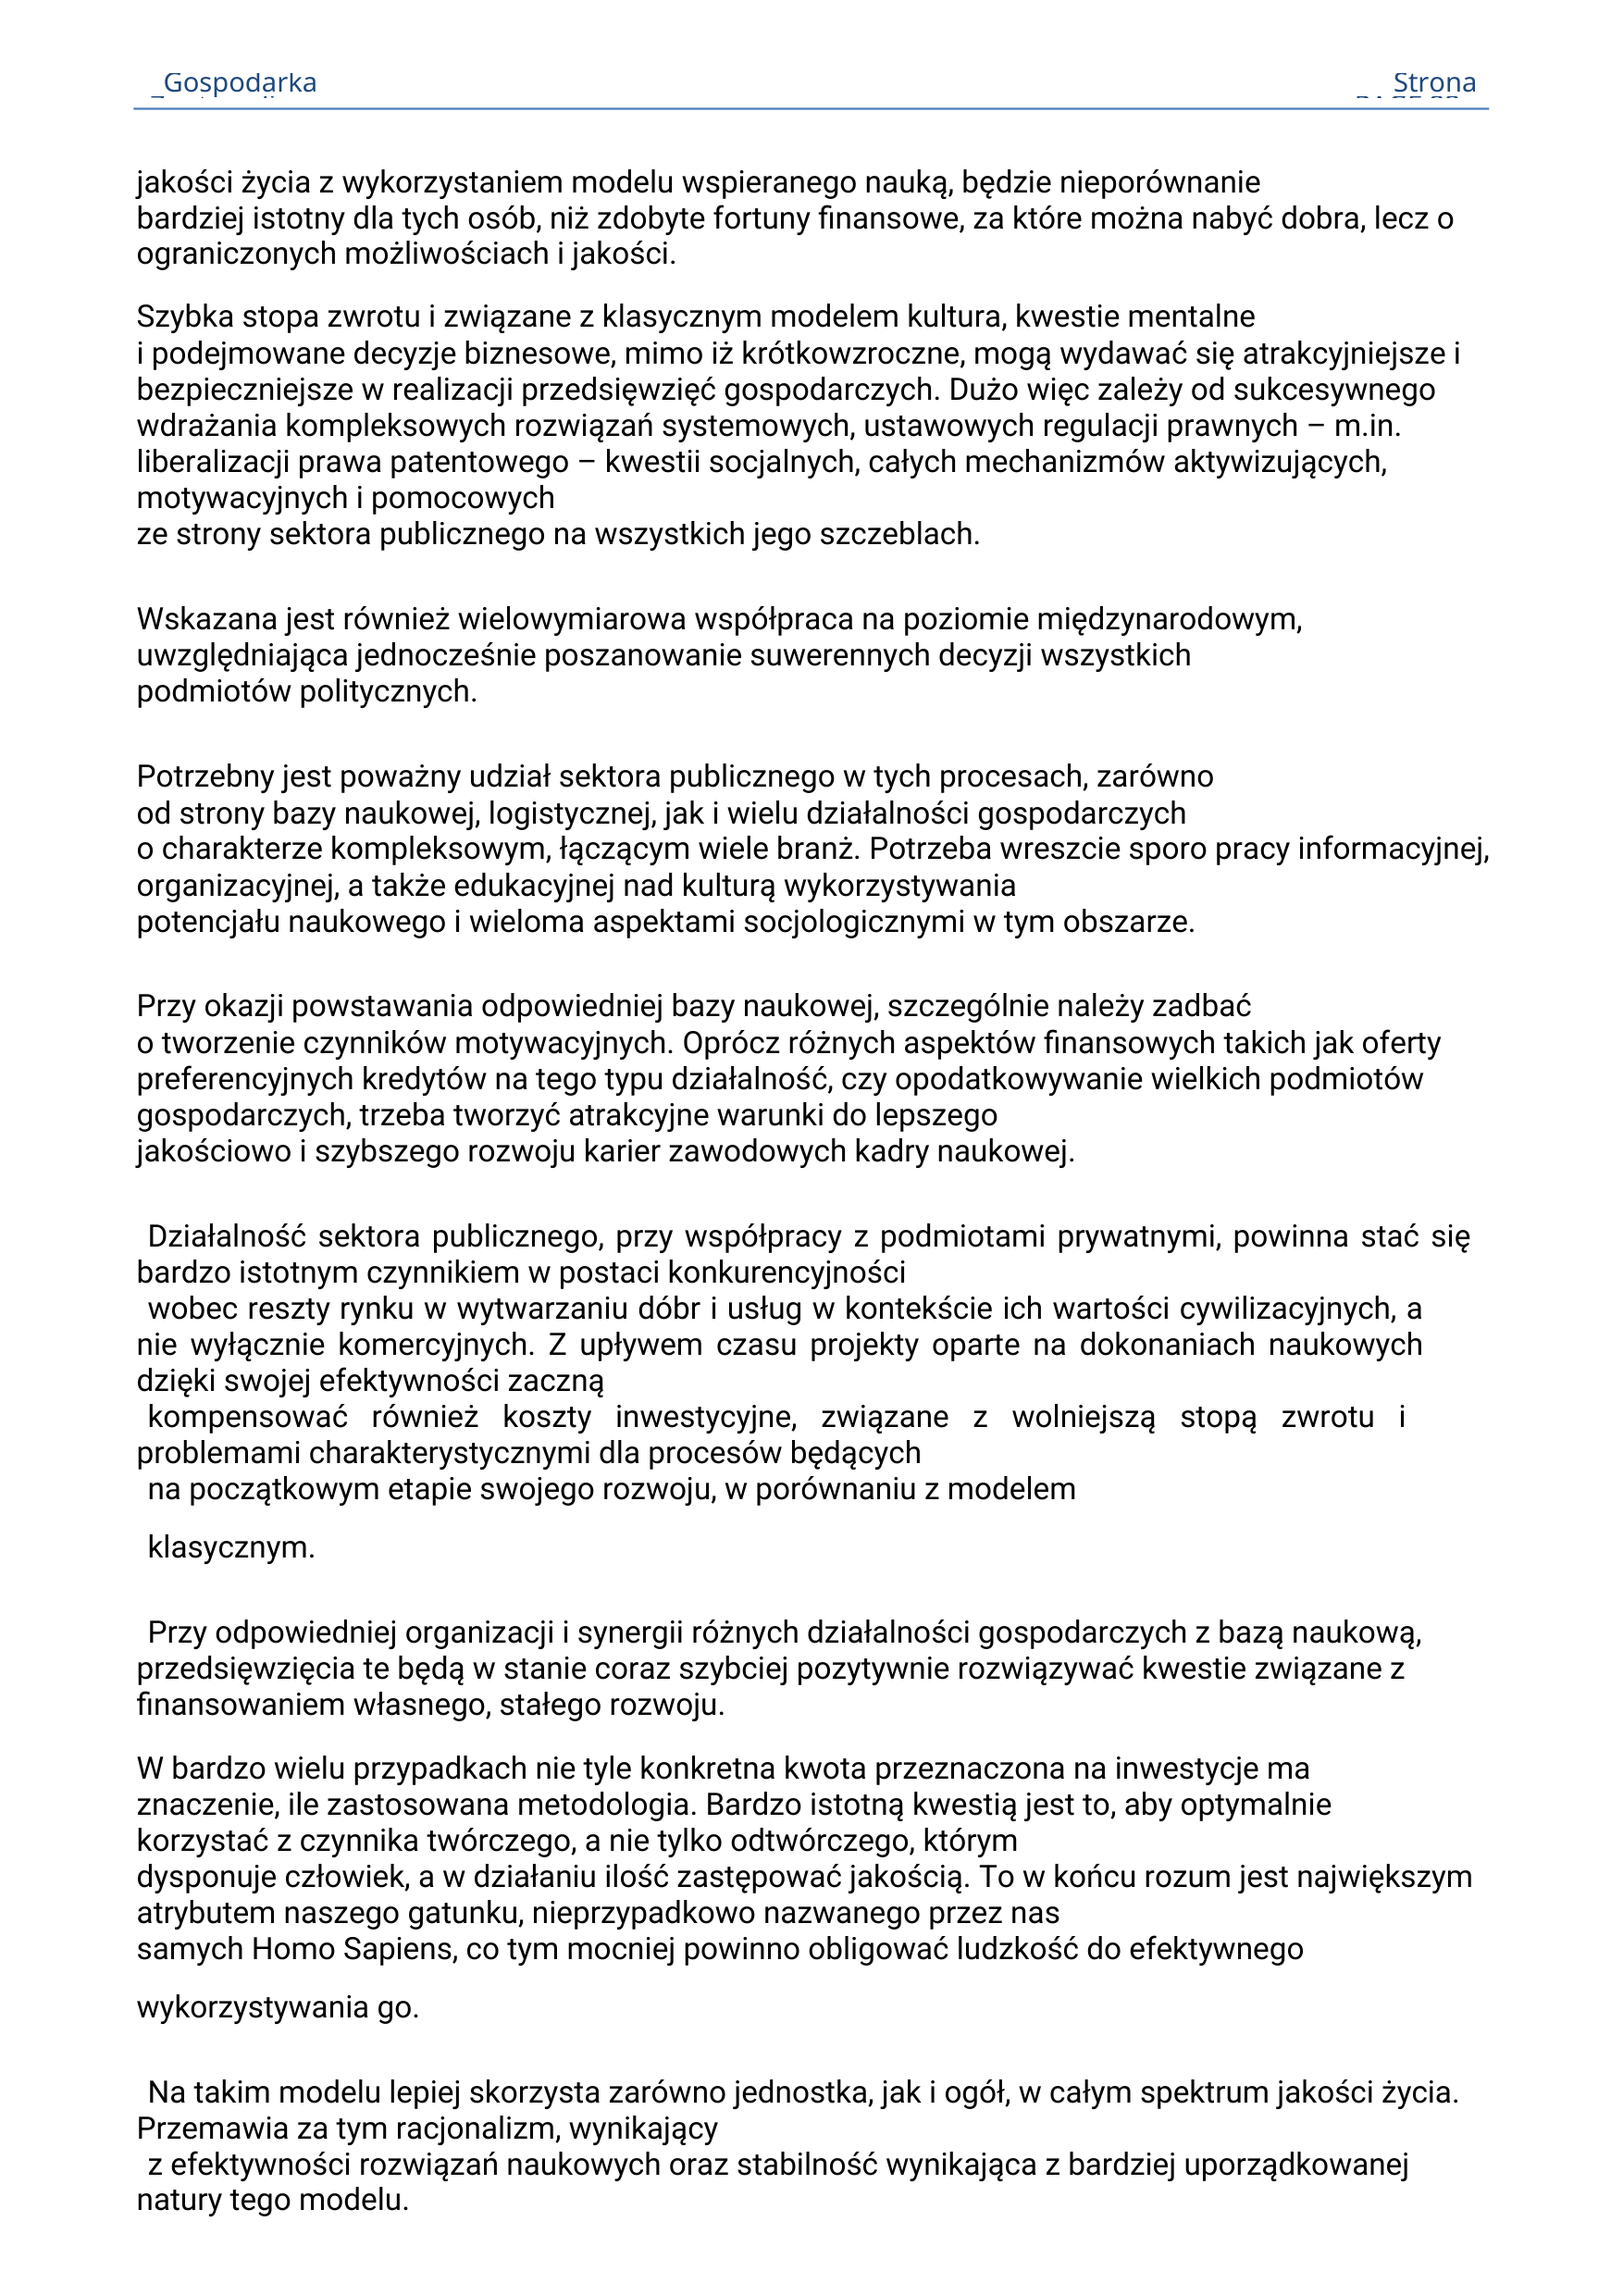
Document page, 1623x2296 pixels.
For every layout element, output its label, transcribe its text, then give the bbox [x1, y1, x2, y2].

subtitle kompensować również koszty inwestycyjne, związane z wolniejszą stopą zwrotu i problemami charakterystycznymi dla procesów będących [136, 1399, 1407, 1471]
text Wskazana jest również wielowymiarowa współpraca na poziomie międzynarodowym, uwzględniająca jednocześnie poszanowanie suwerennych decyzji wszystkich [136, 601, 1497, 673]
text Szybka stopa zwrotu i związane z klasycznym modelem kultura, kwestie mentalne [136, 299, 1497, 335]
subtitle wobec reszty rynku w wytwarzaniu dóbr i usług w kontekście ich wartości cywilizacyjnych, a nie wyłącznie komercyjnych. Z upływem czasu projekty oparte na dokonaniach naukowych dzięki swojej efektywności zaczną [136, 1290, 1425, 1399]
text dysponuje człowiek, a w działaniu ilość zastępować jakością. To w końcu rozum jest największym atrybutem naszego gatunku, nieprzypadkowo nazwanego przez nas [136, 1858, 1497, 1931]
text ze strony sektora publicznego na wszystkich jego szczeblach. [136, 515, 1497, 552]
text wykorzystywania go. [136, 1989, 1497, 2025]
text W bardzo wielu przypadkach nie tyle konkretna kwota przeznaczona na inwestycje ma znaczenie, ile zastosowana metodologia. Bardzo istotną kwestią jest to, aby optymalnie korzystać z czynnika twórczego, a nie tylko odtwórczego, którym [136, 1750, 1456, 1858]
subtitle klasycznym. [136, 1530, 1497, 1566]
subtitle Na takim modelu lepiej skorzysta zarówno jednostka, jak i ogół, w całym spektrum jakości życia. Przemawia za tym racjonalizm, wynikający [136, 2075, 1497, 2147]
text bardziej istotny dla tych osób, niż zdobyte fortuny finansowe, za które można nabyć dobra, lecz o ograniczonych możliwościach i jakości. [136, 201, 1497, 271]
text i podejmowane decyzje biznesowe, mimo iż krótkowzroczne, mogą wydawać się atrakcyjniejsze i bezpieczniejsze w realizacji przedsięwzięć gospodarczych. Dużo więc zależy od sukcesywnego wdrażania kompleksowych rozwiązań systemowych, ustawowych regulacji prawnych – m.in. liberalizacji prawa patentowego – kwestii socjalnych, całych mechanizmów aktywizujących, motywacyjnych i pomocowych [136, 335, 1497, 515]
subtitle z efektywności rozwiązań naukowych oraz stabilność wynikająca z bardziej uporządkowanej natury tego modelu. [136, 2147, 1497, 2218]
text jakościowo i szybszego rozwoju karier zawodowych kadry naukowej. [136, 1133, 1497, 1169]
text o charakterze kompleksowym, łączącym wiele branż. Potrzeba wreszcie sporo pracy informacyjnej, organizacyjnej, a także edukacyjnej nad kulturą wykorzystywania [136, 831, 1497, 903]
text potencjału naukowego i wieloma aspektami socjologicznymi w tym obszarze. [136, 903, 1497, 939]
subtitle na początkowym etapie swojego rozwoju, w porównaniu z modelem [136, 1471, 1497, 1508]
subtitle Działalność sektora publicznego, przy współpracy z podmiotami prywatnymi, powinna stać się bardzo istotnym czynnikiem w postaci konkurencyjności [136, 1218, 1472, 1290]
text Przy okazji powstawania odpowiedniej bazy naukowej, szczególnie należy zadbać [136, 988, 1497, 1024]
text samych Homo Sapiens, co tym mocniej powinno obligować ludzkość do efektywnego [136, 1931, 1497, 1967]
text Potrzebny jest poważny udział sektora publicznego w tych procesach, zarówno [136, 759, 1497, 795]
subtitle Przy odpowiedniej organizacji i synergii różnych działalności gospodarczych z bazą naukową, przedsięwzięcia te będą w stanie coraz szybciej pozytywnie rozwiązywać kwestie związane z finansowaniem własnego, stałego rozwoju. [136, 1615, 1476, 1723]
text podmiotów politycznych. [136, 673, 1497, 710]
text o tworzenie czynników motywacyjnych. Oprócz różnych aspektów finansowych takich jak oferty preferencyjnych kredytów na tego typu działalność, czy opodatkowywanie wielkich podmiotów gospodarczych, trzeba tworzyć atrakcyjne warunki do lepszego [136, 1024, 1497, 1133]
text jakości życia z wykorzystaniem modelu wspieranego nauką, będzie nieporównanie [136, 164, 1497, 200]
text od strony bazy naukowej, logistycznej, jak i wielu działalności gospodarczych [136, 795, 1497, 831]
